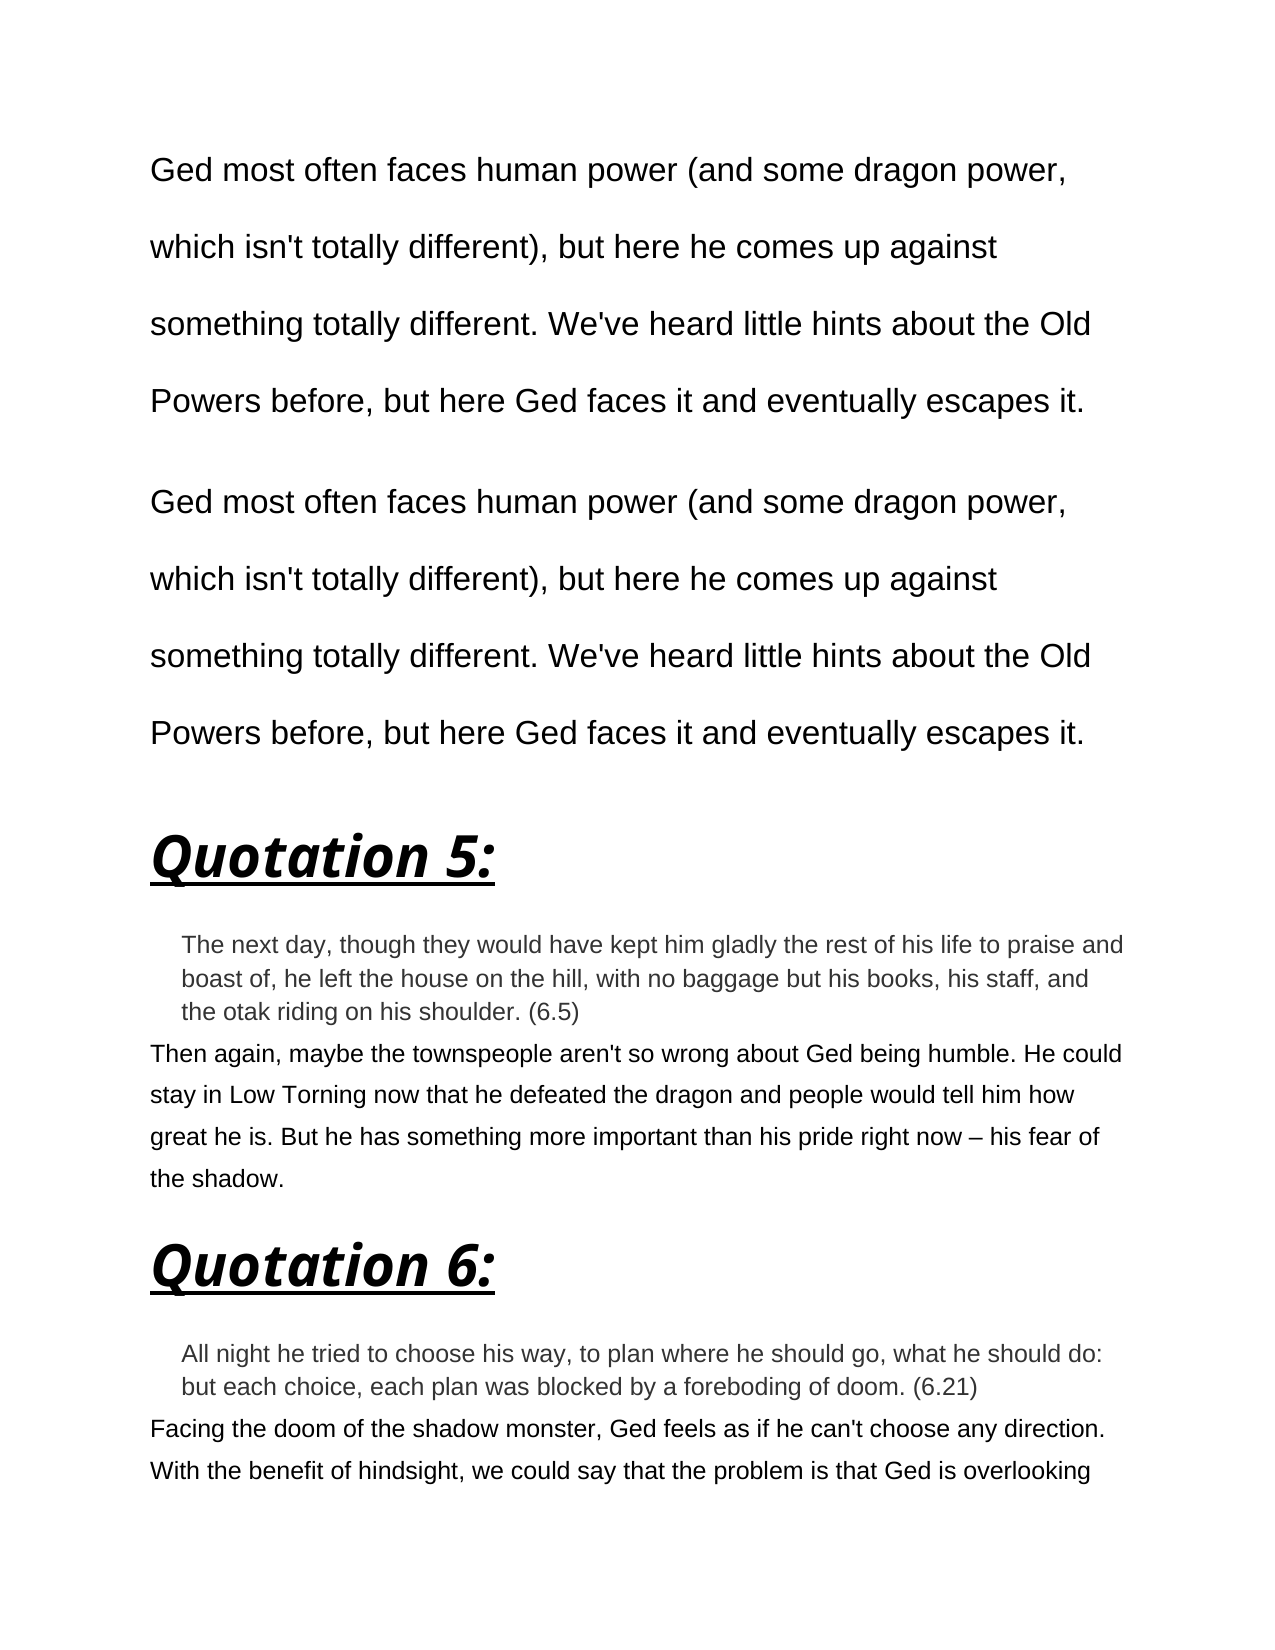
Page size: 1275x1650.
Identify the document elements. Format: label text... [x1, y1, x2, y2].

text Quotation 5: [150, 815, 1125, 894]
text Quotation 6: [150, 1224, 1125, 1303]
text Then again, maybe the townspeople aren't so wrong about Ged being humble. He could stay in Low Torning now that he defeated the dragon and people would tell him how great he is. But he has something more important than his pride right now – his fear of the shadow. [150, 1026, 1125, 1192]
text The next day, though they would have kept him gladly the rest of his life to praise and boast of, he left the house on the hill, with no baggage but his books, his staff, and the otak riding on his shoulder. (6.5) [181, 926, 1125, 1026]
text Ged most often faces human power (and some dragon power, which isn't totally different), but here he comes up against something totally different. We've heard little hints about the Old Powers before, but here Ged faces it and eventually escapes it. [150, 150, 1125, 419]
text Ged most often faces human power (and some dragon power, which isn't totally different), but here he comes up against something totally different. We've heard little hints about the Old Powers before, but here Ged faces it and eventually escapes it. [150, 482, 1125, 752]
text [150, 1401, 1125, 1484]
text All night he tried to choose his way, to plan where he should go, what he should do: but each choice, each plan was blocked by a foreboding of doom. (6.21) [181, 1334, 1125, 1401]
